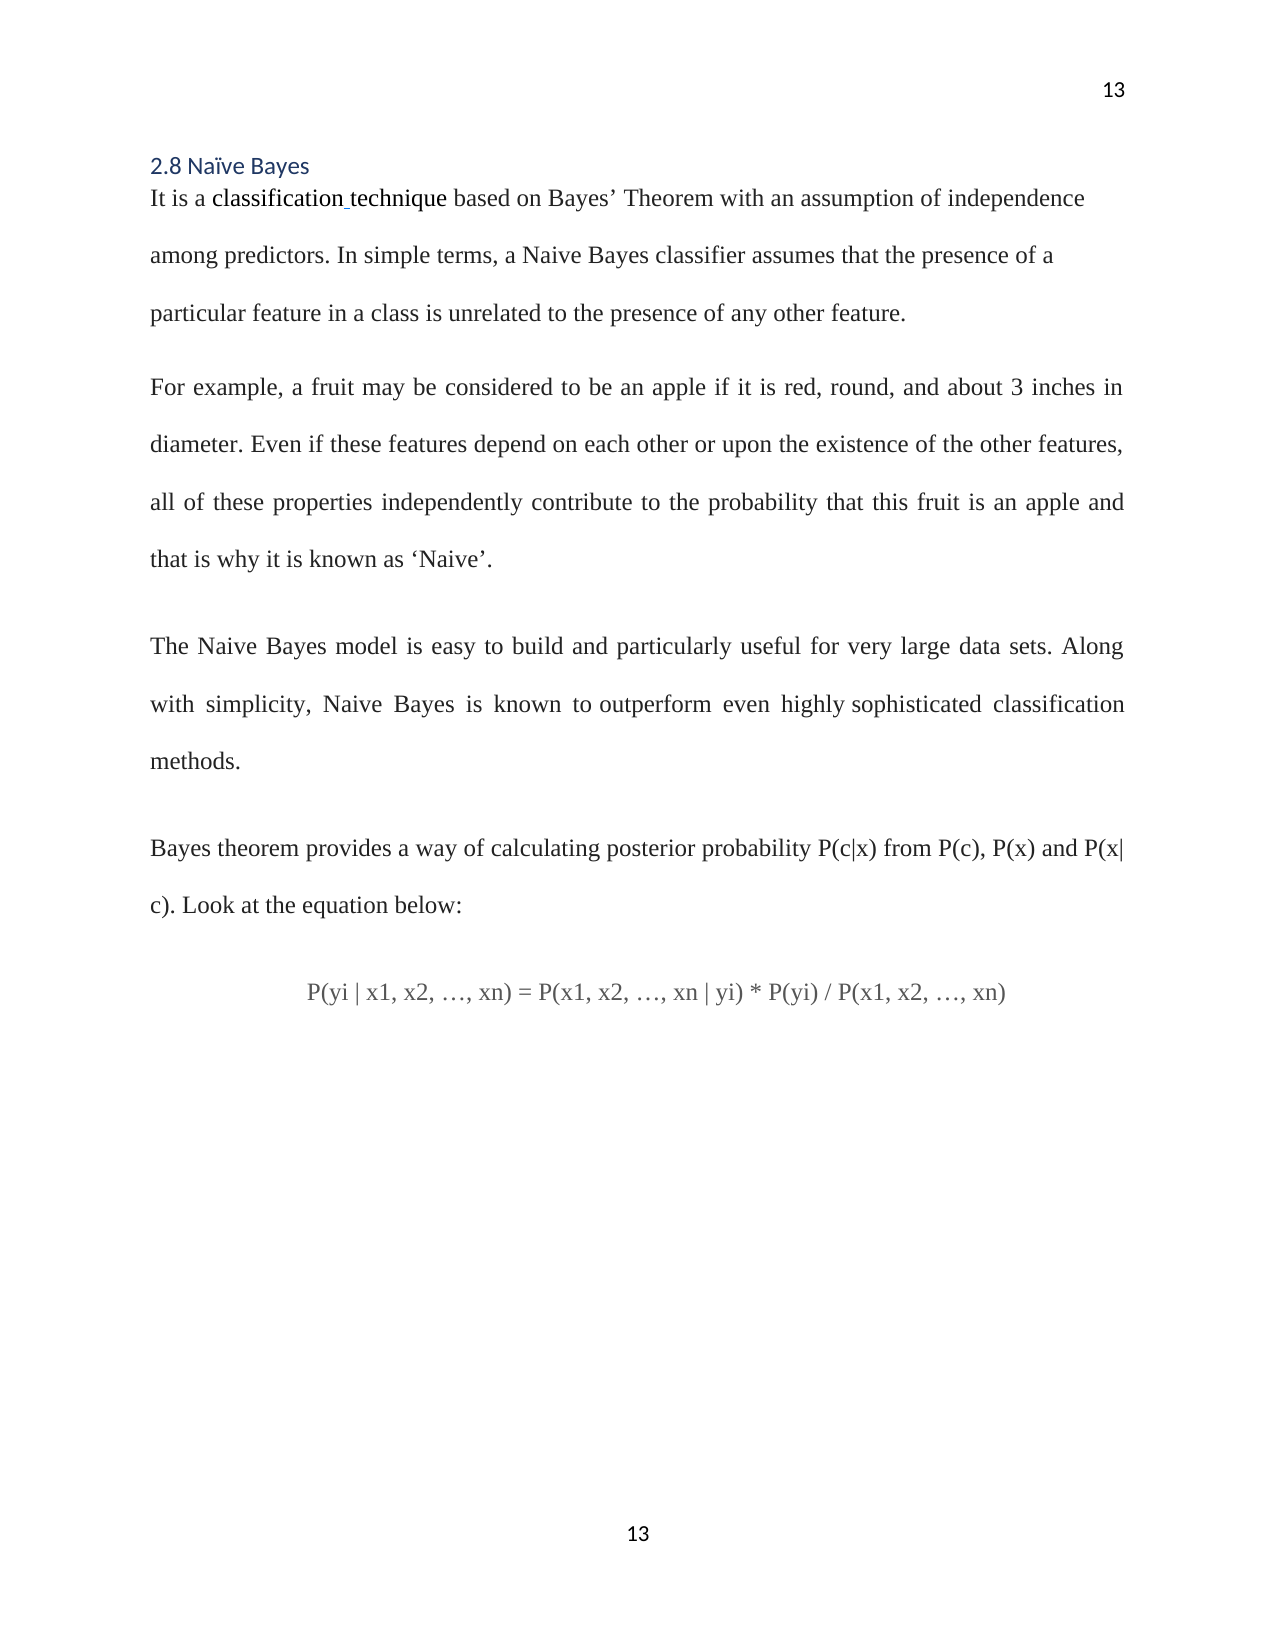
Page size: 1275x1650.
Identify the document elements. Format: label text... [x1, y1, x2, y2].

text For example, a fruit may be considered to be an apple if it is red, round, and about 3 inches in diameter. Even if these features depend on each other or upon the existence of the other features, all of these properties independently contribute to the probability that this fruit is an apple and that is why it is known as ‘Naive’. [150, 372, 1125, 573]
text It is a classification technique based on Bayes’ Theorem with an assumption of independence among predictors. In simple terms, a Naive Bayes classifier assumes that the presence of a particular feature in a class is unrelated to the presence of any other feature. [150, 183, 1125, 327]
text P(yi | x1, x2, …, xn) = P(x1, x2, …, xn | yi) * P(yi) / P(x1, x2, …, xn) [187, 977, 1125, 1006]
subtitle 2.8 Naïve Bayes [150, 150, 1125, 181]
text The Naive Bayes model is easy to build and particularly useful for very large data sets. Along with simplicity, Naive Bayes is known to outperform even highly sophisticated classification methods. [150, 631, 1125, 775]
text Bayes theorem provides a way of calculating posterior probability P(c|x) from P(c), P(x) and P(x|c). Look at the equation below: [150, 833, 1125, 919]
